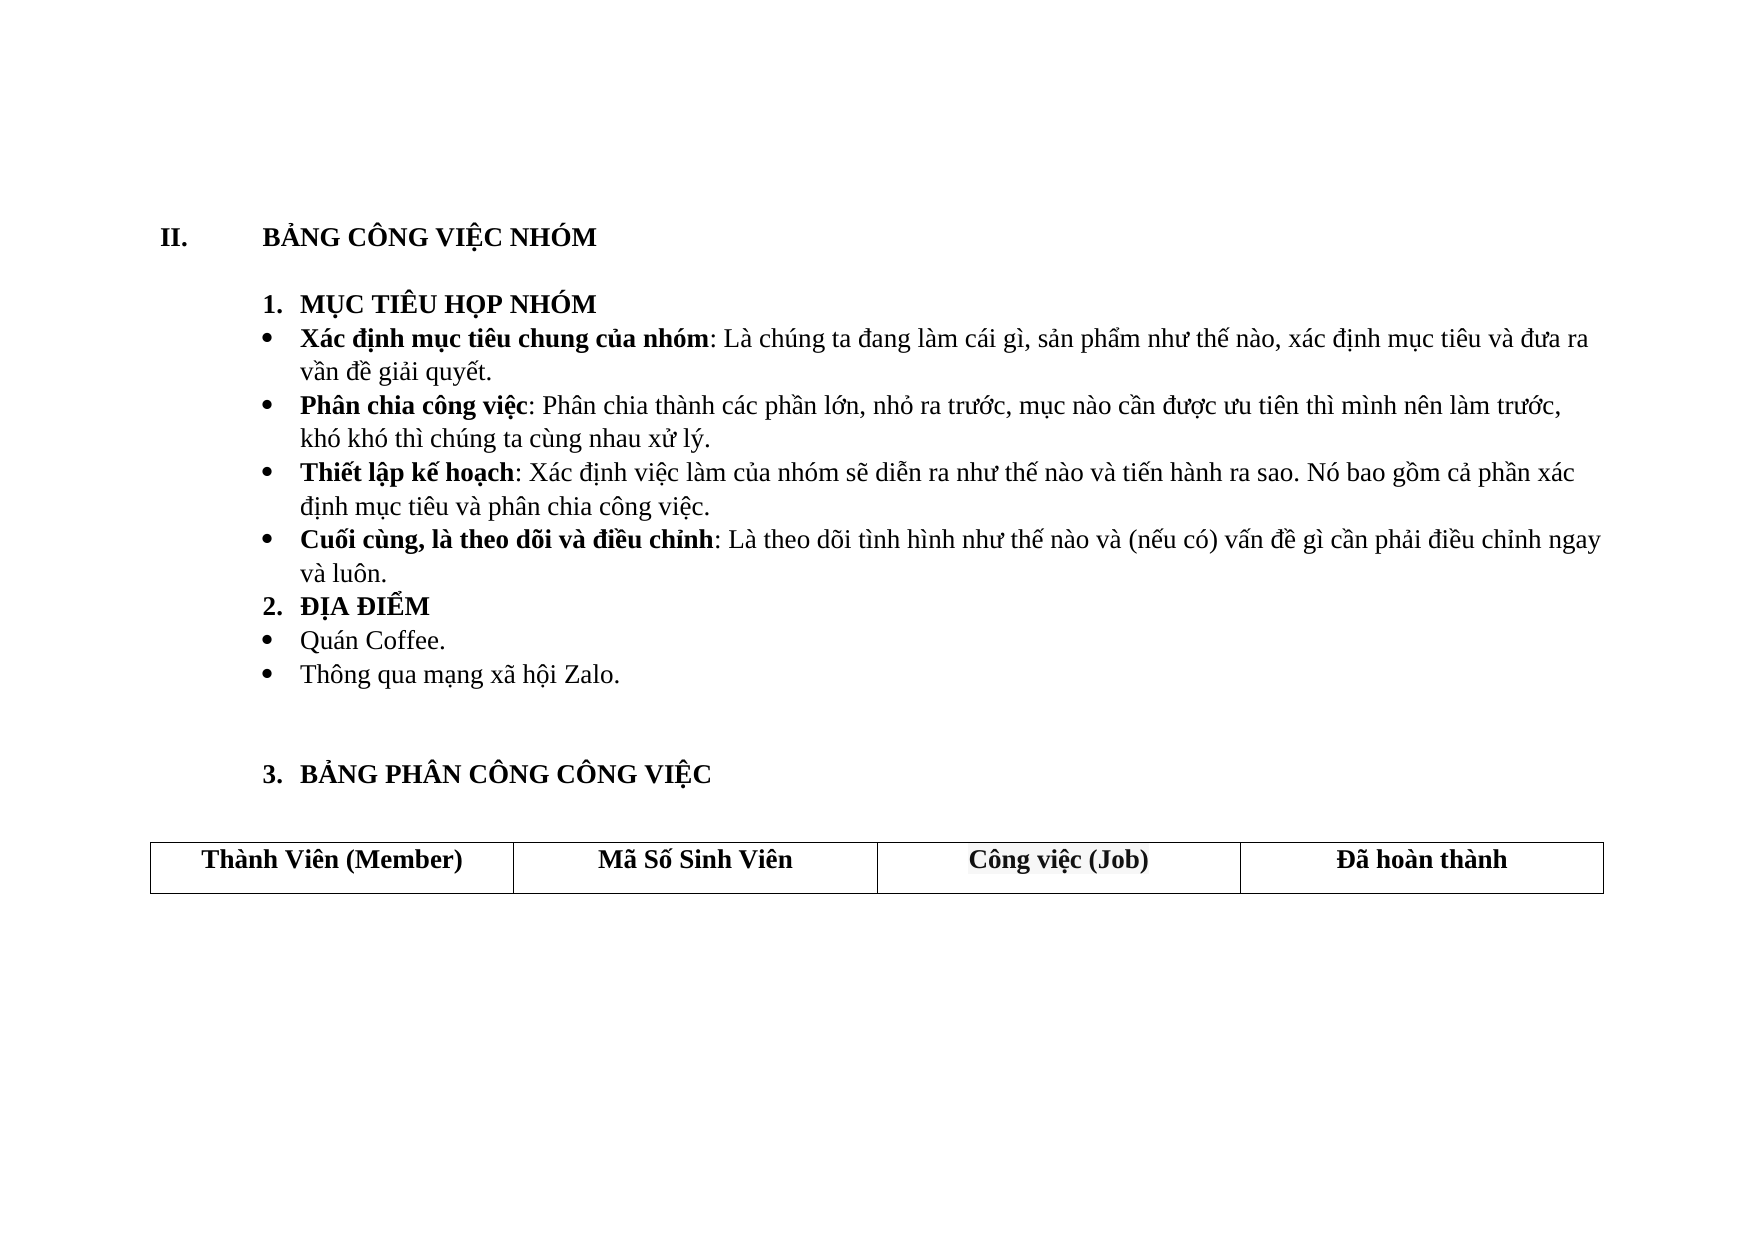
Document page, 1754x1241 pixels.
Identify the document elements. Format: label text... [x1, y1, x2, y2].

list Thiết lập kế hoạch: Xác định việc làm của nhóm sẽ diễn ra như thế nào và tiến hành ra sao. Nó bao gồm cả phần xác định mục tiêu và phân chia công việc. [262, 456, 1604, 521]
table_header Công việc (Job) [878, 843, 1240, 892]
table_header Mã Số Sinh Viên [514, 843, 877, 892]
list Phân chia công việc: Phân chia thành các phần lớn, nhỏ ra trước, mục nào cần được ưu tiên thì mình nên làm trước, khó khó thì chúng ta cùng nhau xử lý. [262, 389, 1604, 454]
list Thông qua mạng xã hội Zalo. [262, 658, 1604, 689]
list BẢNG PHÂN CÔNG CÔNG VIỆC [262, 758, 1604, 789]
list MỤC TIÊU HỌP NHÓM [262, 288, 1604, 319]
table_header Đã hoàn thành [1241, 843, 1603, 892]
list Cuối cùng, là theo dõi và điều chỉnh: Là theo dõi tình hình như thế nào và (nếu có) vấn đề gì cần phải điều chỉnh ngay và luôn. [262, 523, 1604, 588]
list ĐỊA ĐIỂM [262, 590, 1604, 622]
list Xác định mục tiêu chung của nhóm: Là chúng ta đang làm cái gì, sản phẩm như thế nào, xác định mục tiêu và đưa ra vần đề giải quyết. [262, 322, 1604, 386]
list BẢNG CÔNG VIỆC NHÓM [187, 221, 1604, 252]
table_header Thành Viên (Member) [151, 843, 513, 892]
list Quán Coffee. [262, 624, 1604, 655]
